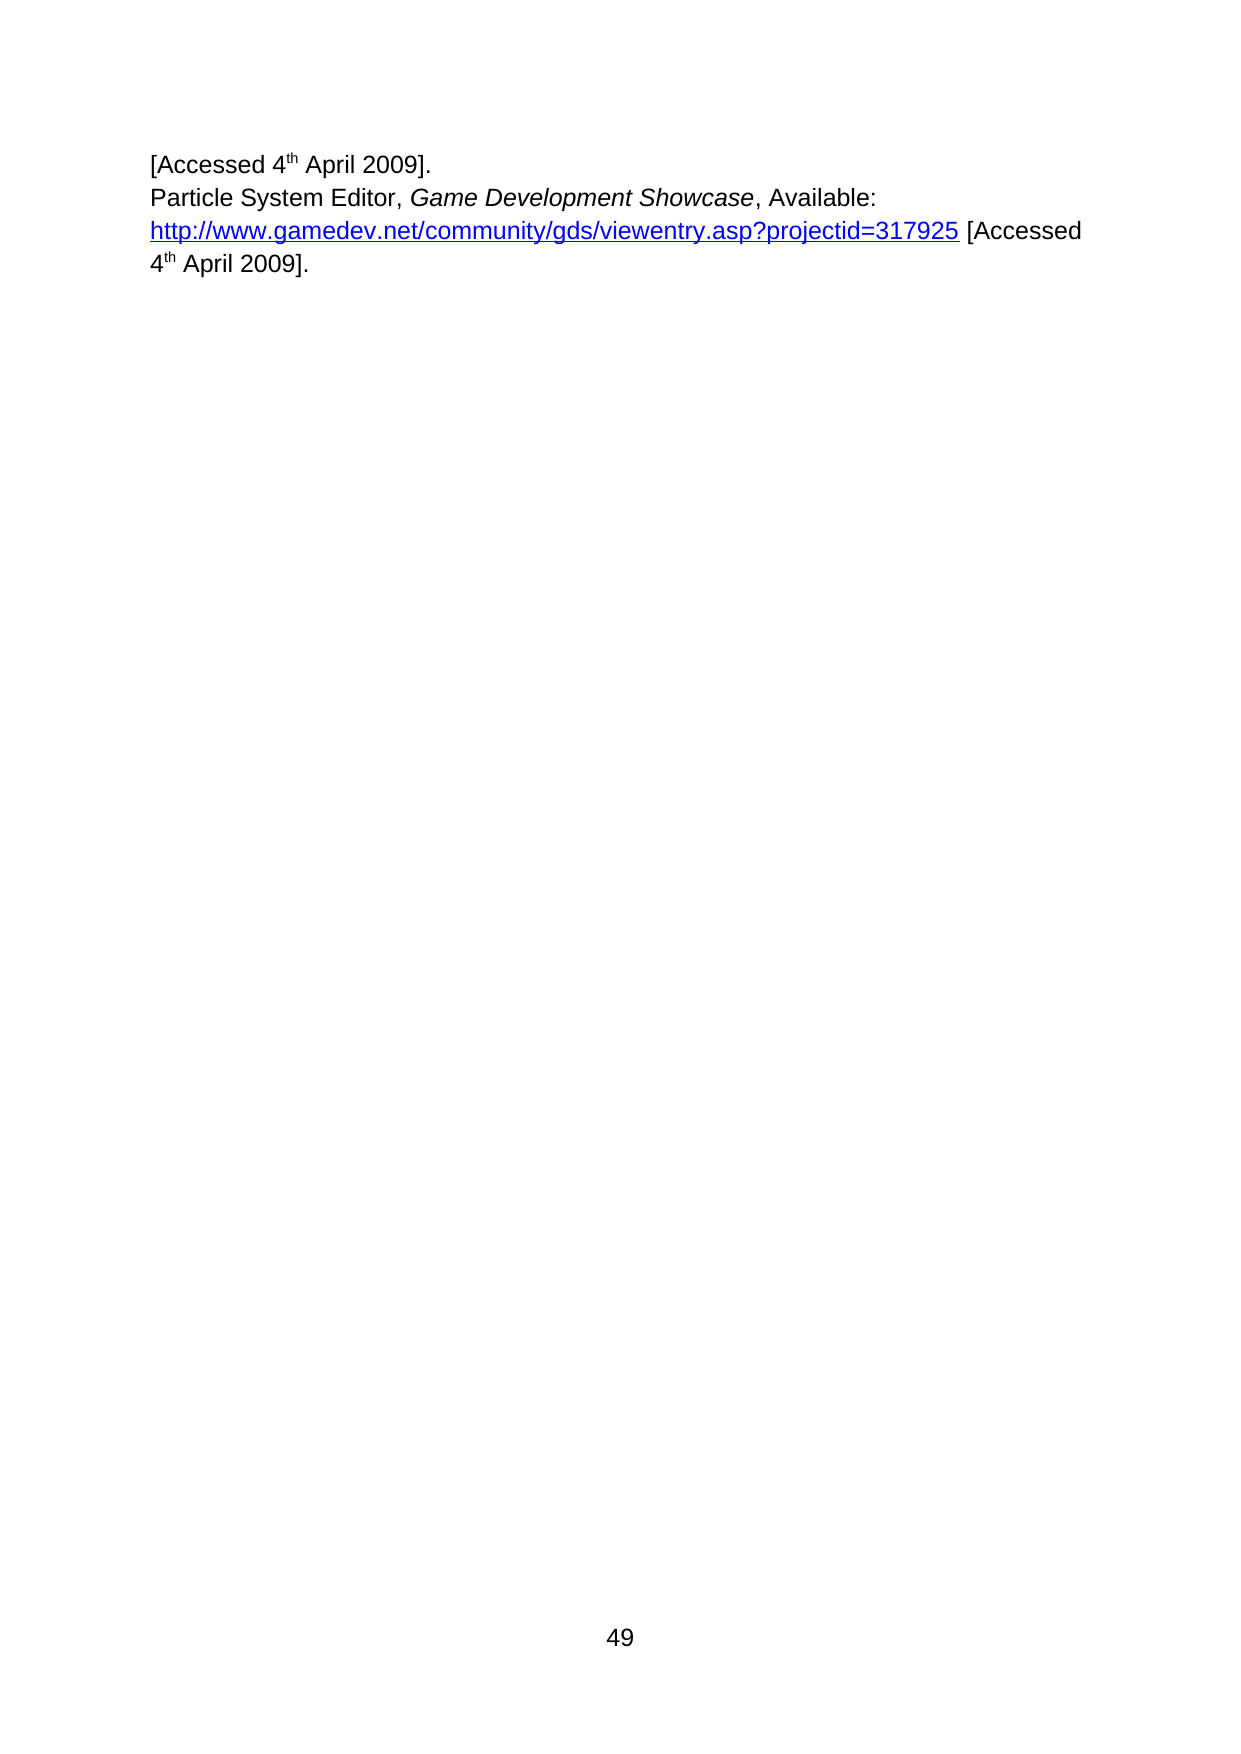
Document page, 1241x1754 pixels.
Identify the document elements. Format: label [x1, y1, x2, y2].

subtitle [150, 150, 1090, 278]
